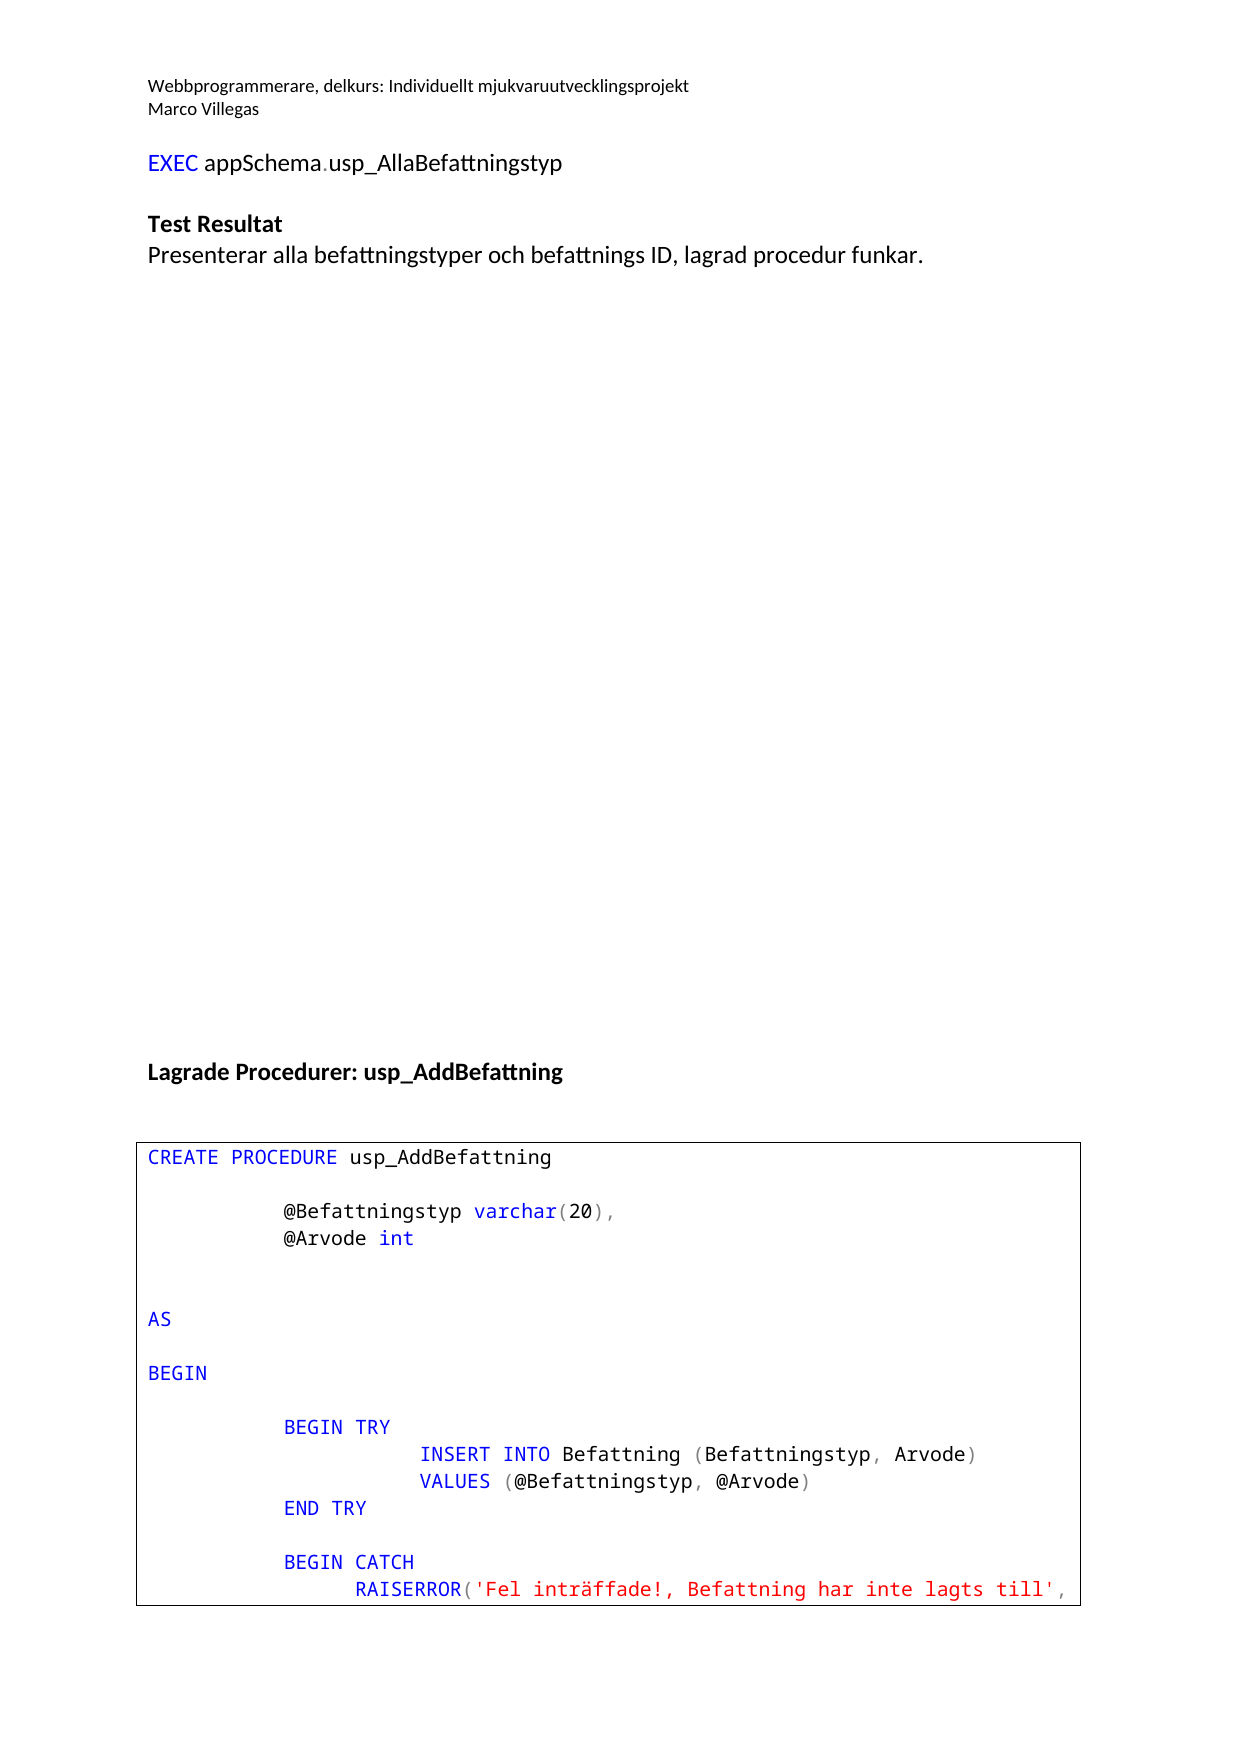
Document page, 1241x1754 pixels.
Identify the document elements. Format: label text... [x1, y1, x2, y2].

text Lagrade Procedurer: usp_AddBefattning [148, 1056, 1093, 1086]
text Test Resultat [148, 209, 1093, 239]
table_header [137, 1143, 1080, 1605]
text EXEC appSchema.usp_AllaBefattningstyp [148, 148, 1093, 178]
text Presenterar alla befattningstyper och befattnings ID, lagrad procedur funkar. [148, 239, 1093, 270]
